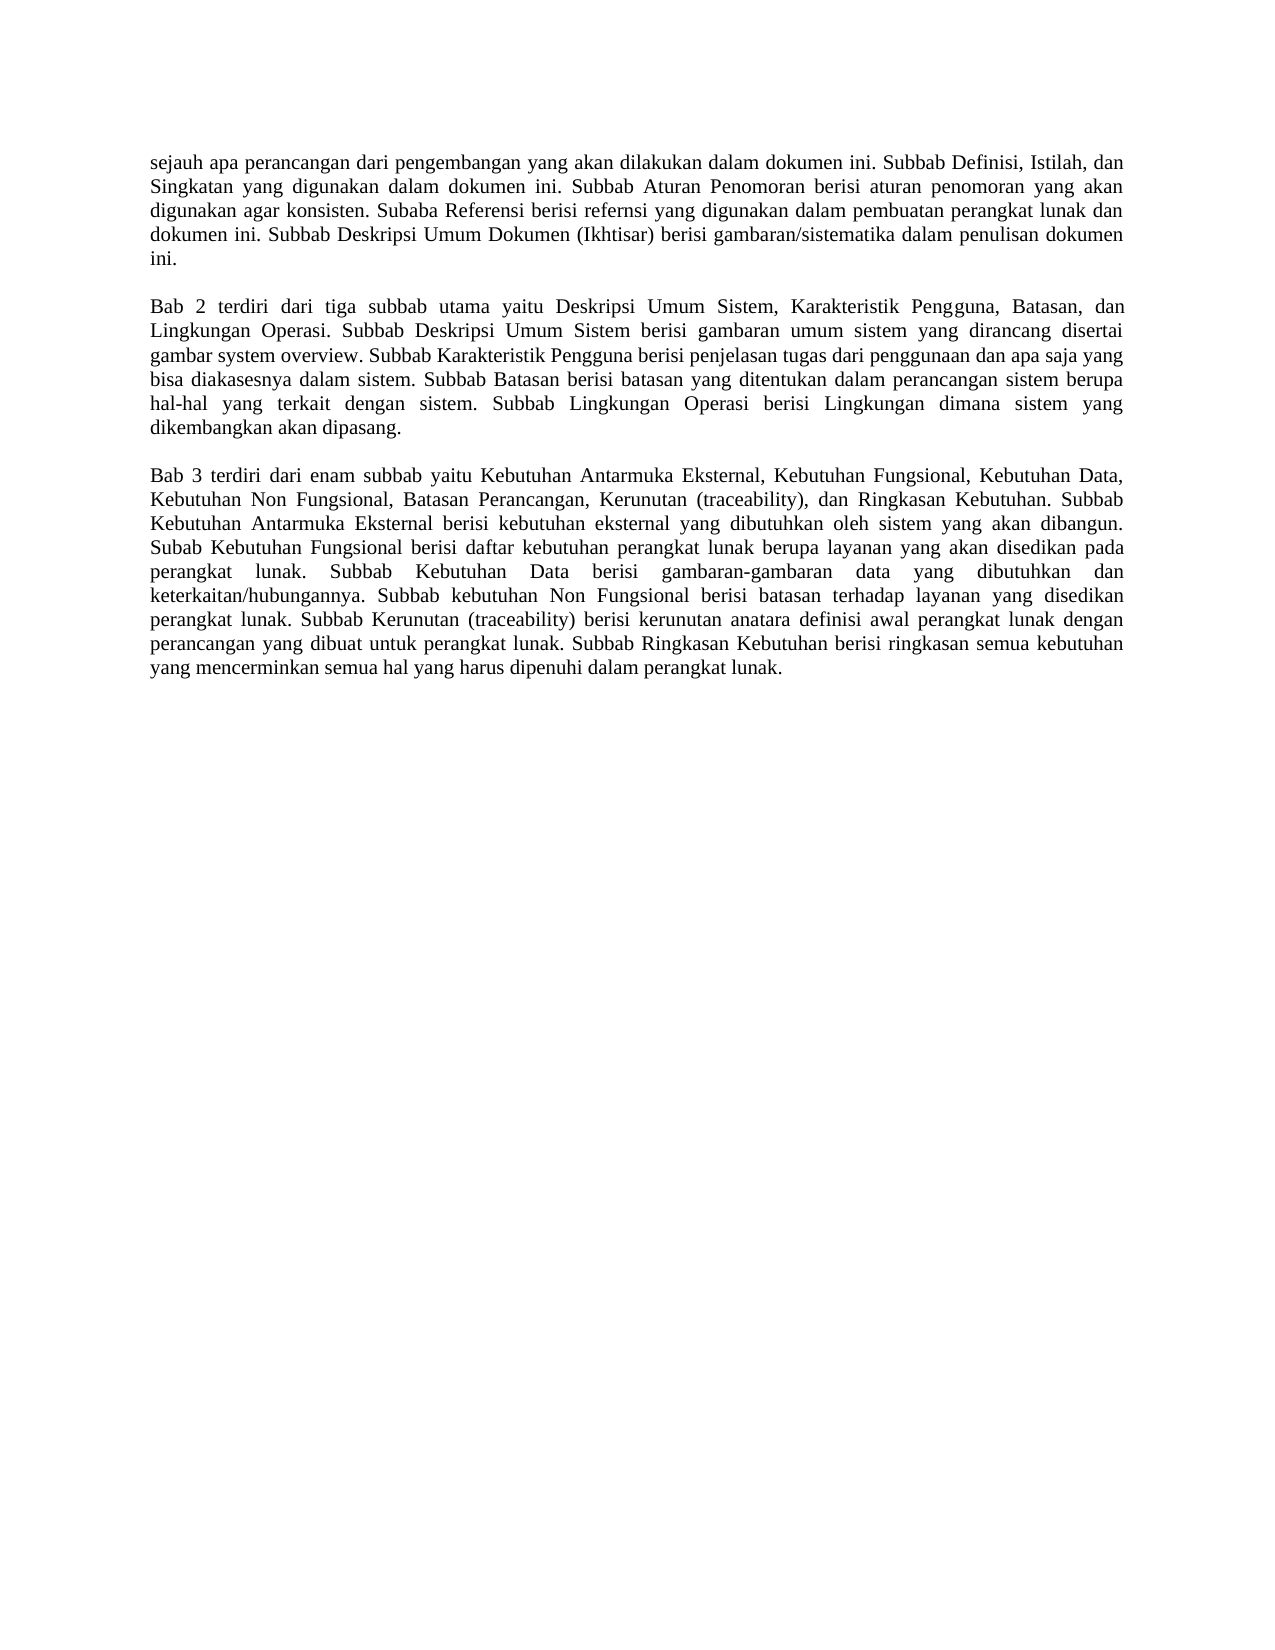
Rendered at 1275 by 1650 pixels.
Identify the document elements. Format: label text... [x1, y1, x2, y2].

text Bab 2 terdiri dari tiga subbab utama yaitu Deskripsi Umum Sistem, Karakteristik Pengguna, Batasan, dan Lingkungan Operasi. Subbab Deskripsi Umum Sistem berisi gambaran umum sistem yang dirancang disertai gambar system overview. Subbab Karakteristik Pengguna berisi penjelasan tugas dari penggunaan dan apa saja yang bisa diakasesnya dalam sistem. Subbab Batasan berisi batasan yang ditentukan dalam perancangan sistem berupa hal-hal yang terkait dengan sistem. Subbab Lingkungan Operasi berisi Lingkungan dimana sistem yang dikembangkan akan dipasang. [150, 294, 1125, 439]
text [150, 150, 1125, 270]
text Bab 3 terdiri dari enam subbab yaitu Kebutuhan Antarmuka Eksternal, Kebutuhan Fungsional, Kebutuhan Data, Kebutuhan Non Fungsional, Batasan Perancangan, Kerunutan (traceability), dan Ringkasan Kebutuhan. Subbab Kebutuhan Antarmuka Eksternal berisi kebutuhan eksternal yang dibutuhkan oleh sistem yang akan dibangun. Subab Kebutuhan Fungsional berisi daftar kebutuhan perangkat lunak berupa layanan yang akan disedikan pada perangkat lunak. Subbab Kebutuhan Data berisi gambaran-gambaran data yang dibutuhkan dan keterkaitan/hubungannya. Subbab kebutuhan Non Fungsional berisi batasan terhadap layanan yang disedikan perangkat lunak. Subbab Kerunutan (traceability) berisi kerunutan anatara definisi awal perangkat lunak dengan perancangan yang dibuat untuk perangkat lunak. Subbab Ringkasan Kebutuhan berisi ringkasan semua kebutuhan yang mencerminkan semua hal yang harus dipenuhi dalam perangkat lunak. [150, 463, 1125, 679]
